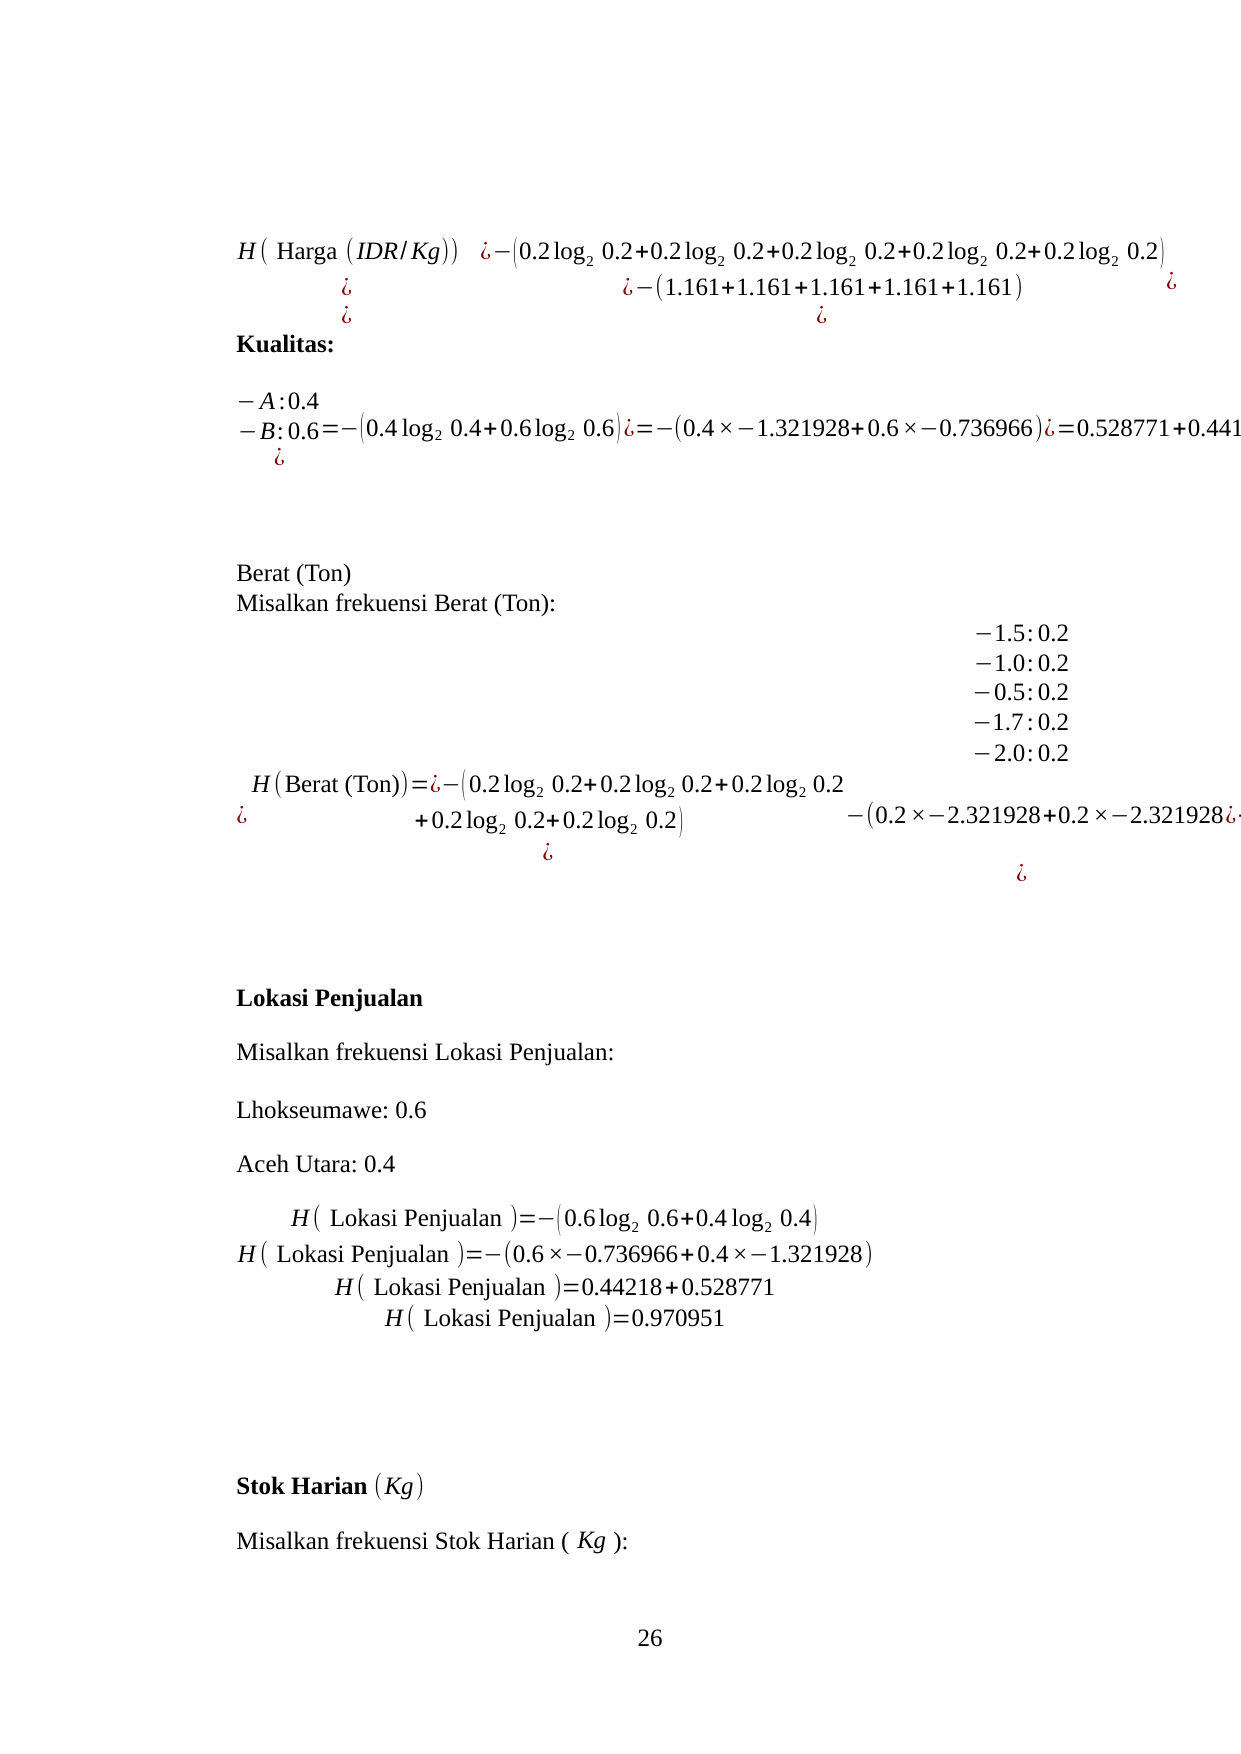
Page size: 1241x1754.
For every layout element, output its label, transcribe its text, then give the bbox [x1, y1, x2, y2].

text Misalkan frekuensi Lokasi Penjualan: [236, 1037, 1063, 1066]
text Aceh Utara: 0.4 [236, 1149, 1063, 1177]
text Lokasi Penjualan [236, 983, 1063, 1012]
text Lhokseumawe: 0.6 [236, 1095, 1063, 1124]
text Misalkan frekuensi Stok Harian ( ): [236, 1526, 1063, 1554]
text Stok Harian [236, 1471, 1063, 1501]
text Kualitas: [236, 236, 1063, 358]
